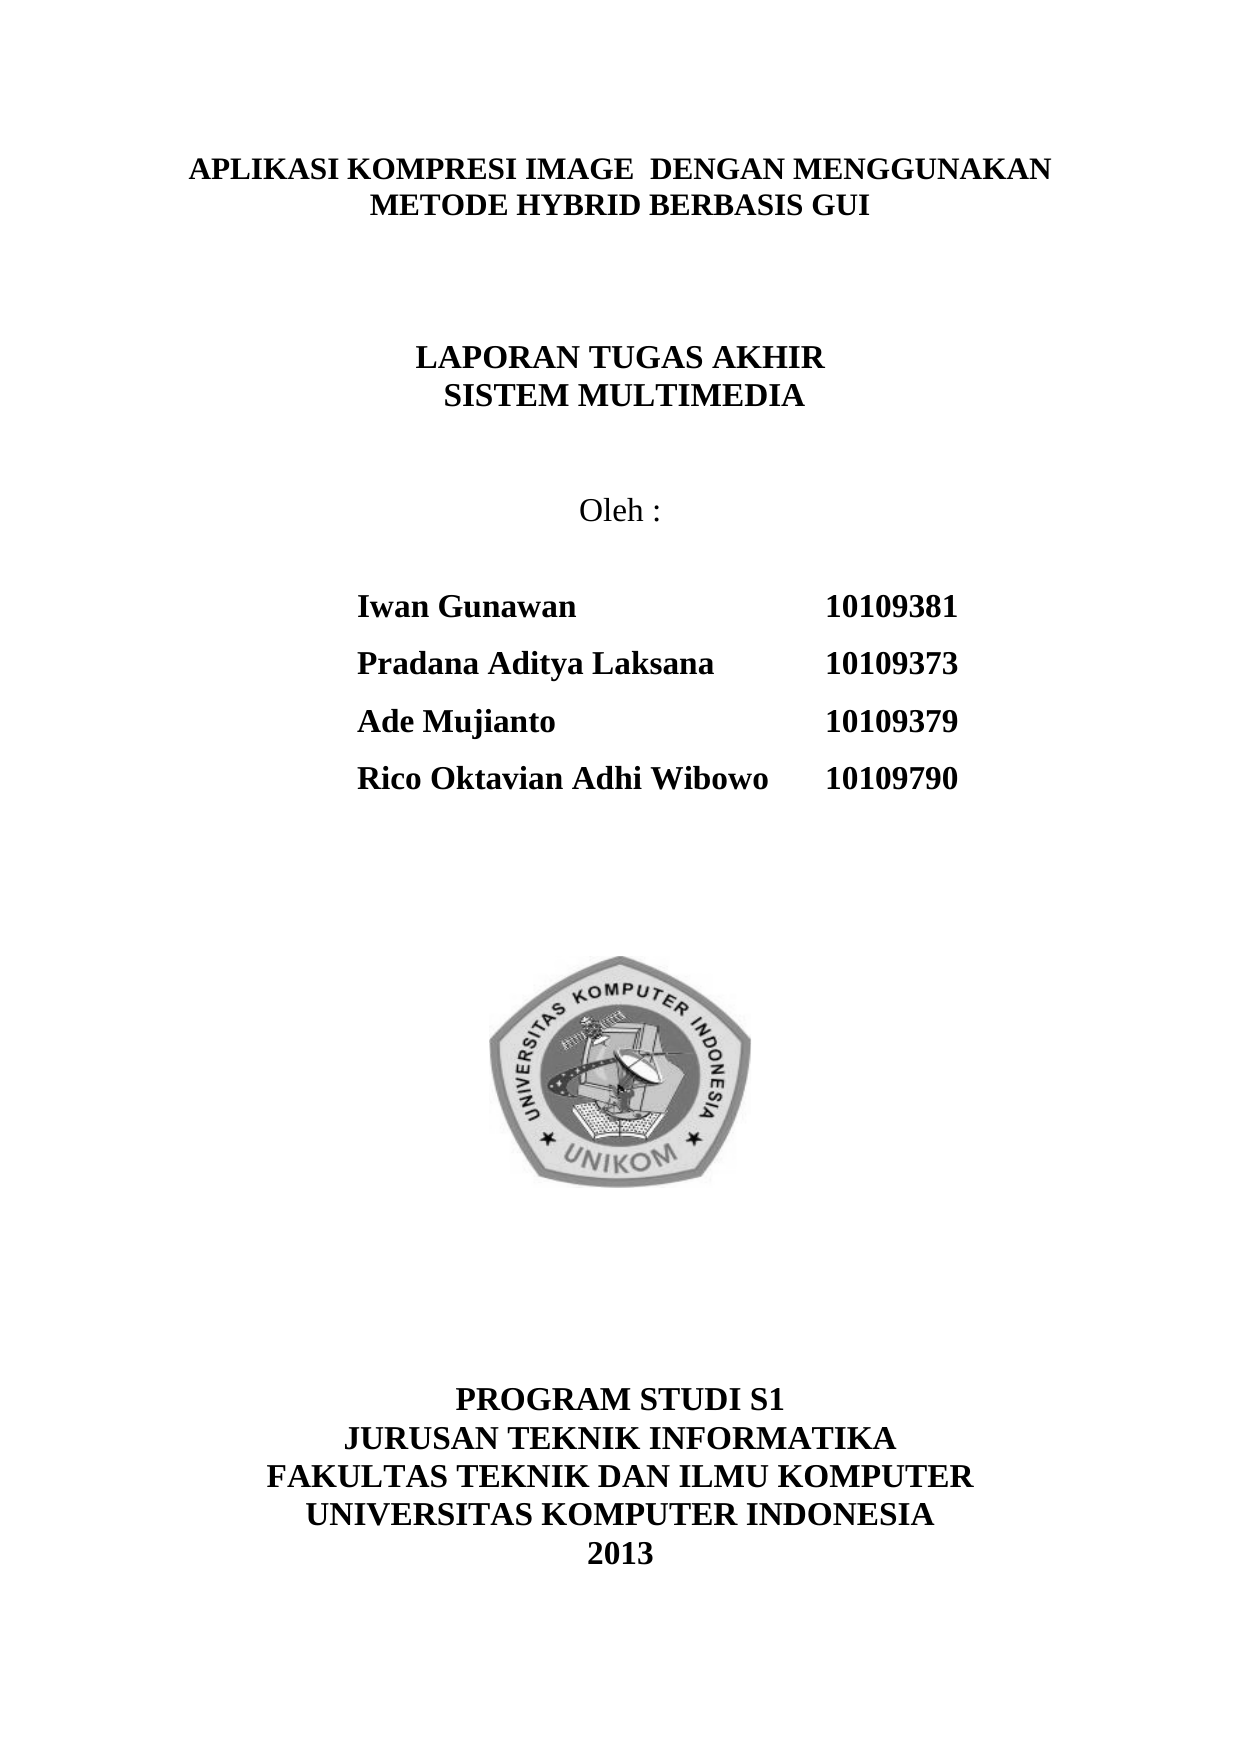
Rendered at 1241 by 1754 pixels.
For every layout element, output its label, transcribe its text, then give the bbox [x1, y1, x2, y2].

text Oleh : [150, 490, 1090, 528]
text APLIKASI KOMPRESI IMAGE DENGAN MENGGUNAKAN METODE HYBRID BERBASIS GUI [150, 150, 1090, 222]
text SISTEM MULTIMEDIA [150, 375, 1090, 413]
text PROGRAM STUDI S1 [150, 1380, 1090, 1418]
list Iwan Gunawan 10109381 [357, 586, 1090, 624]
list Ade Mujianto 10109379 [357, 701, 1090, 739]
text JURUSAN TEKNIK INFORMATIKA [150, 1418, 1090, 1456]
text LAPORAN TUGAS AKHIR [150, 337, 1090, 375]
text UNIVERSITAS KOMPUTER INDONESIA [150, 1495, 1090, 1533]
list Pradana Aditya Laksana 10109373 [357, 643, 1090, 682]
text FAKULTAS TEKNIK DAN ILMU KOMPUTER [150, 1456, 1090, 1495]
text 2013 [150, 1533, 1090, 1571]
list Rico Oktavian Adhi Wibowo 10109790 [357, 758, 1090, 797]
